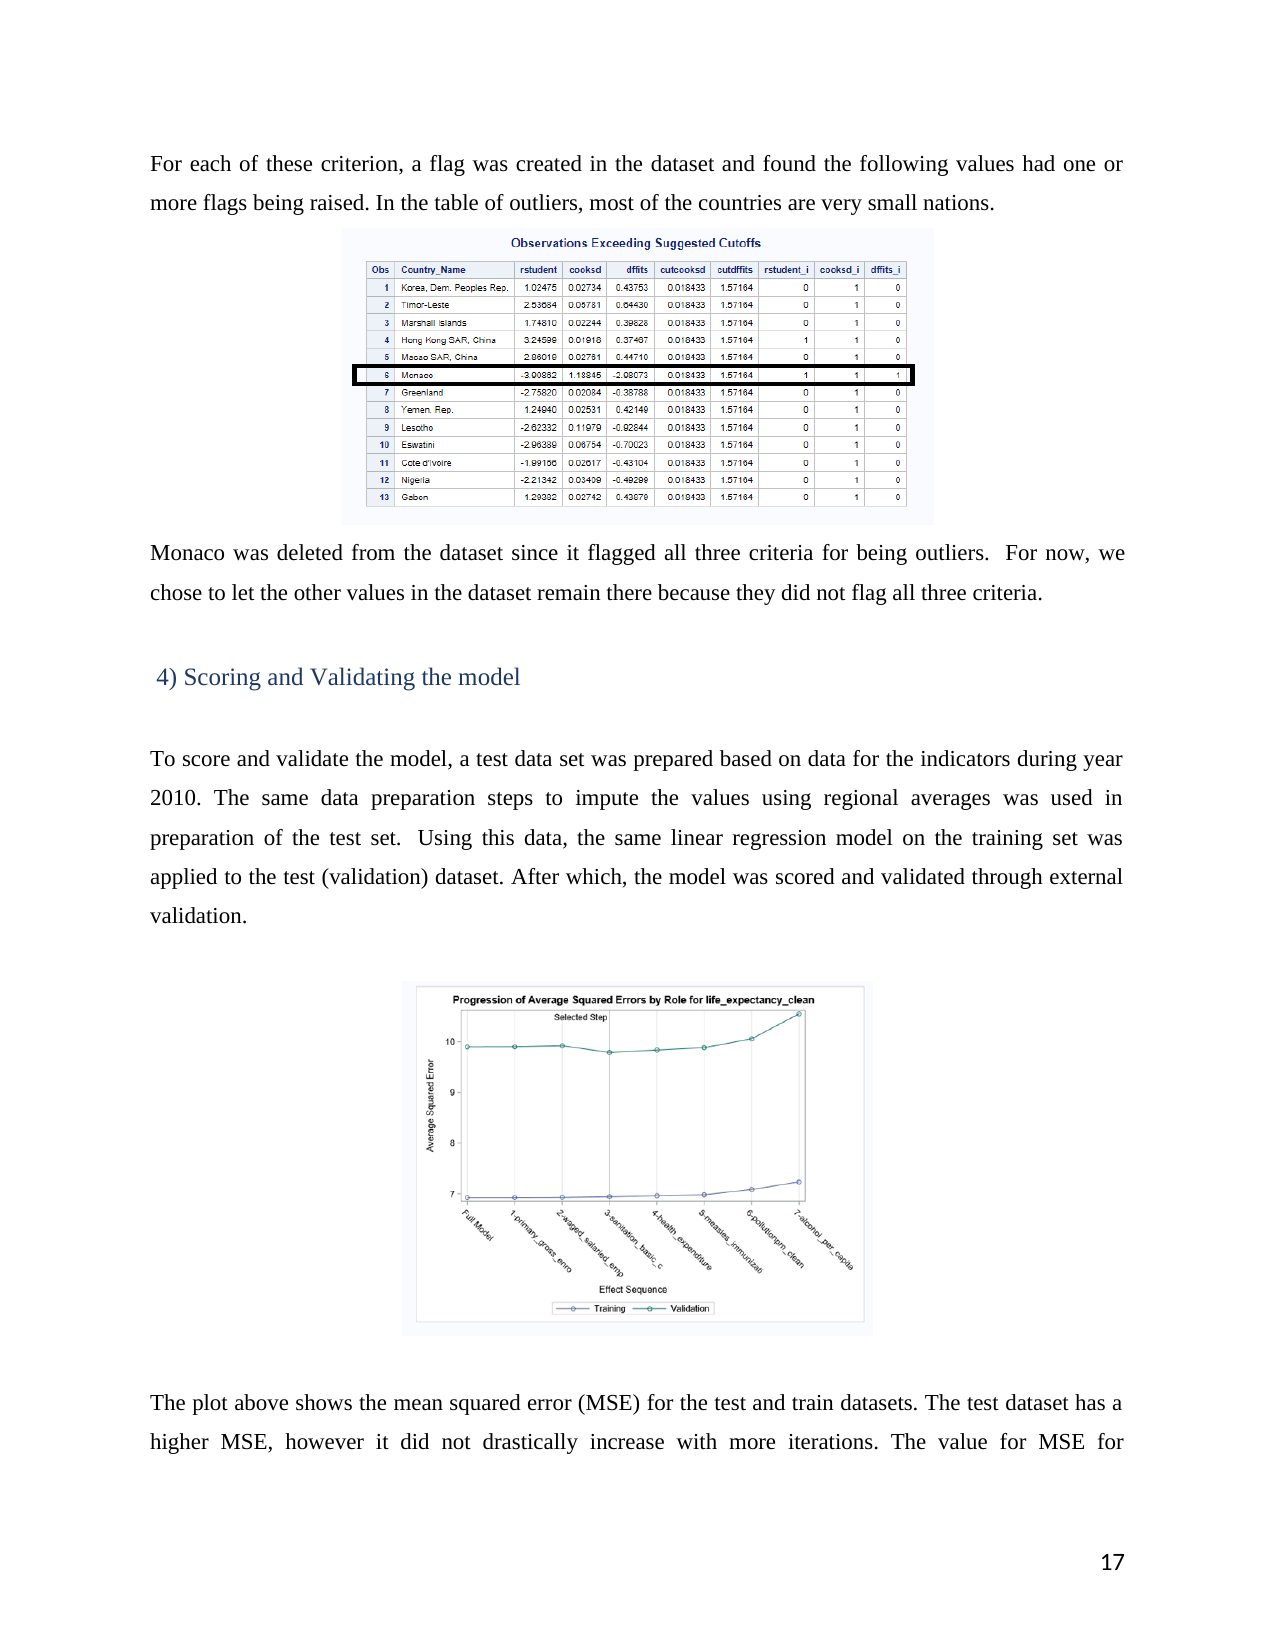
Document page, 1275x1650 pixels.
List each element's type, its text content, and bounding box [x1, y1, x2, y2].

subtitle 4) Scoring and Validating the model [150, 662, 1125, 691]
text Monaco was deleted from the dataset since it flagged all three criteria for being outliers. For now, we chose to let the other values in the dataset remain there because they did not flag all three criteria. [150, 539, 1125, 605]
text For each of these criterion, a flag was created in the dataset and found the following values had one or more flags being raised. In the table of outliers, most of the countries are very small nations. [150, 150, 1125, 216]
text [150, 1388, 1125, 1454]
text To score and validate the model, a test data set was prepared based on data for the indicators during year 2010. The same data preparation steps to impute the values using regional averages was used in preparation of the test set. Using this data, the same linear regression model on the training set was applied to the test (validation) dataset. After which, the model was scored and validated through external validation. [150, 745, 1125, 929]
picture [341, 228, 934, 525]
picture [402, 981, 873, 1336]
